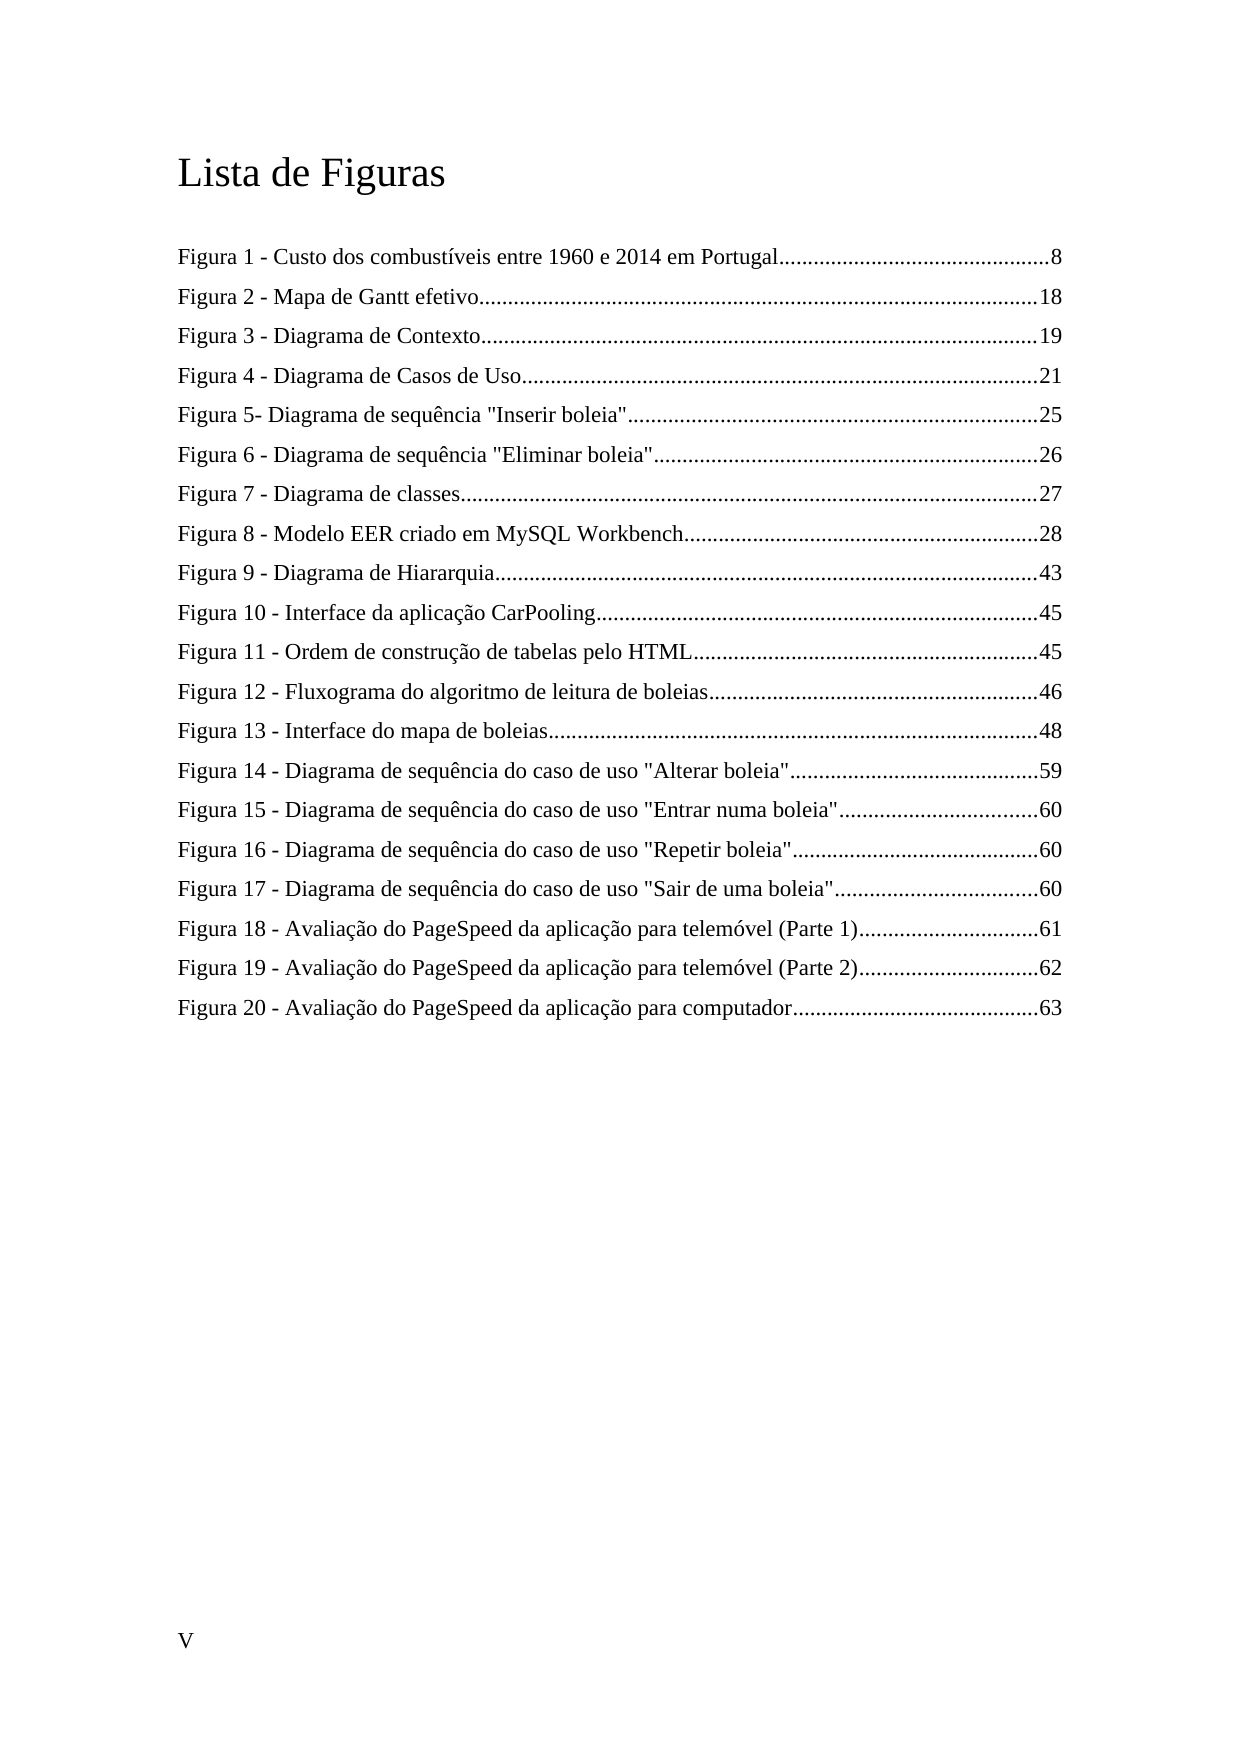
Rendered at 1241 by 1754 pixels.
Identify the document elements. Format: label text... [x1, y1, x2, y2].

text Figura 8 - Modelo EER criado em MySQL Workbench 28 [177, 520, 1063, 546]
text Figura 4 - Diagrama de Casos de Uso 21 [177, 362, 1063, 388]
text Figura 15 - Diagrama de sequência do caso de uso "Entrar numa boleia" 60 [177, 796, 1063, 822]
text Figura 20 - Avaliação do PageSpeed da aplicação para computador 63 [177, 993, 1063, 1020]
text Figura 17 - Diagrama de sequência do caso de uso "Sair de uma boleia" 60 [177, 875, 1063, 901]
text Figura 19 - Avaliação do PageSpeed da aplicação para telemóvel (Parte 2) 62 [177, 954, 1063, 980]
text Figura 12 - Fluxograma do algoritmo de leitura de boleias 46 [177, 678, 1063, 704]
text Figura 9 - Diagrama de Hiararquia 43 [177, 559, 1063, 586]
text Figura 6 - Diagrama de sequência "Eliminar boleia" 26 [177, 441, 1063, 467]
text Figura 16 - Diagrama de sequência do caso de uso "Repetir boleia" 60 [177, 836, 1063, 862]
text Lista de Figuras [177, 148, 1063, 196]
text Figura 2 - Mapa de Gantt efetivo 18 [177, 283, 1063, 309]
text Figura 10 - Interface da aplicação CarPooling 45 [177, 599, 1063, 625]
text Figura 7 - Diagrama de classes 27 [177, 480, 1063, 507]
text Figura 5- Diagrama de sequência "Inserir boleia" 25 [177, 401, 1063, 428]
text Figura 14 - Diagrama de sequência do caso de uso "Alterar boleia" 59 [177, 757, 1063, 783]
text Figura 11 - Ordem de construção de tabelas pelo HTML 45 [177, 638, 1063, 664]
text Figura 18 - Avaliação do PageSpeed da aplicação para telemóvel (Parte 1) 61 [177, 914, 1063, 941]
text Figura 13 - Interface do mapa de boleias 48 [177, 717, 1063, 743]
text Figura 1 - Custo dos combustíveis entre 1960 e 2014 em Portugal 8 [177, 243, 1063, 270]
text Figura 3 - Diagrama de Contexto 19 [177, 322, 1063, 349]
